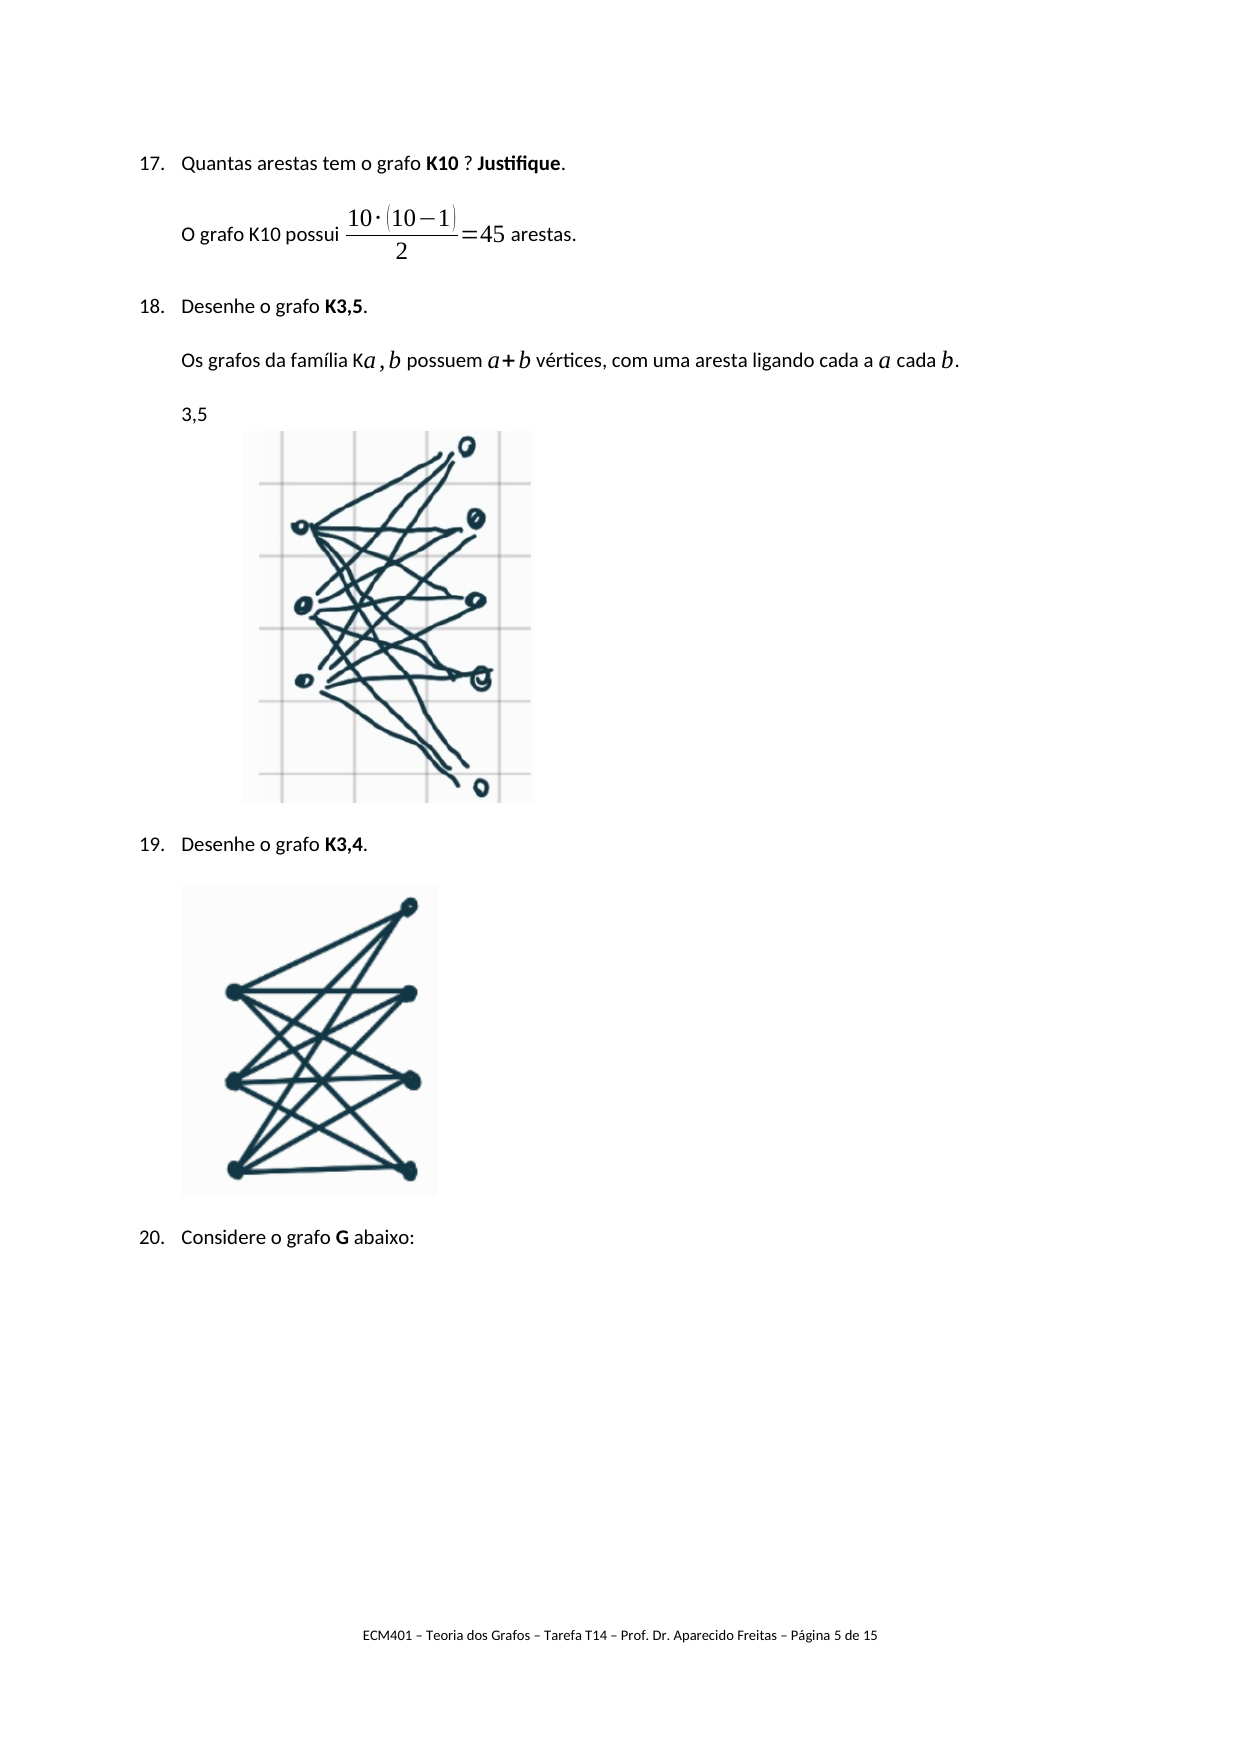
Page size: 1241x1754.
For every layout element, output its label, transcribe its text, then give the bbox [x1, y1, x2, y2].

list Desenhe o grafo K3,5. [139, 293, 1090, 318]
picture [242, 431, 535, 803]
picture [181, 884, 438, 1197]
text Os grafos da família K possuem vértices, com uma aresta ligando cada a cada . [181, 346, 1090, 374]
text 3,5 [181, 402, 1090, 427]
text O grafo K10 possui arestas. [181, 203, 1090, 265]
list Considere o grafo G abaixo: [139, 1224, 1090, 1250]
list Quantas arestas tem o grafo K10 ? Justifique. [139, 150, 1090, 175]
